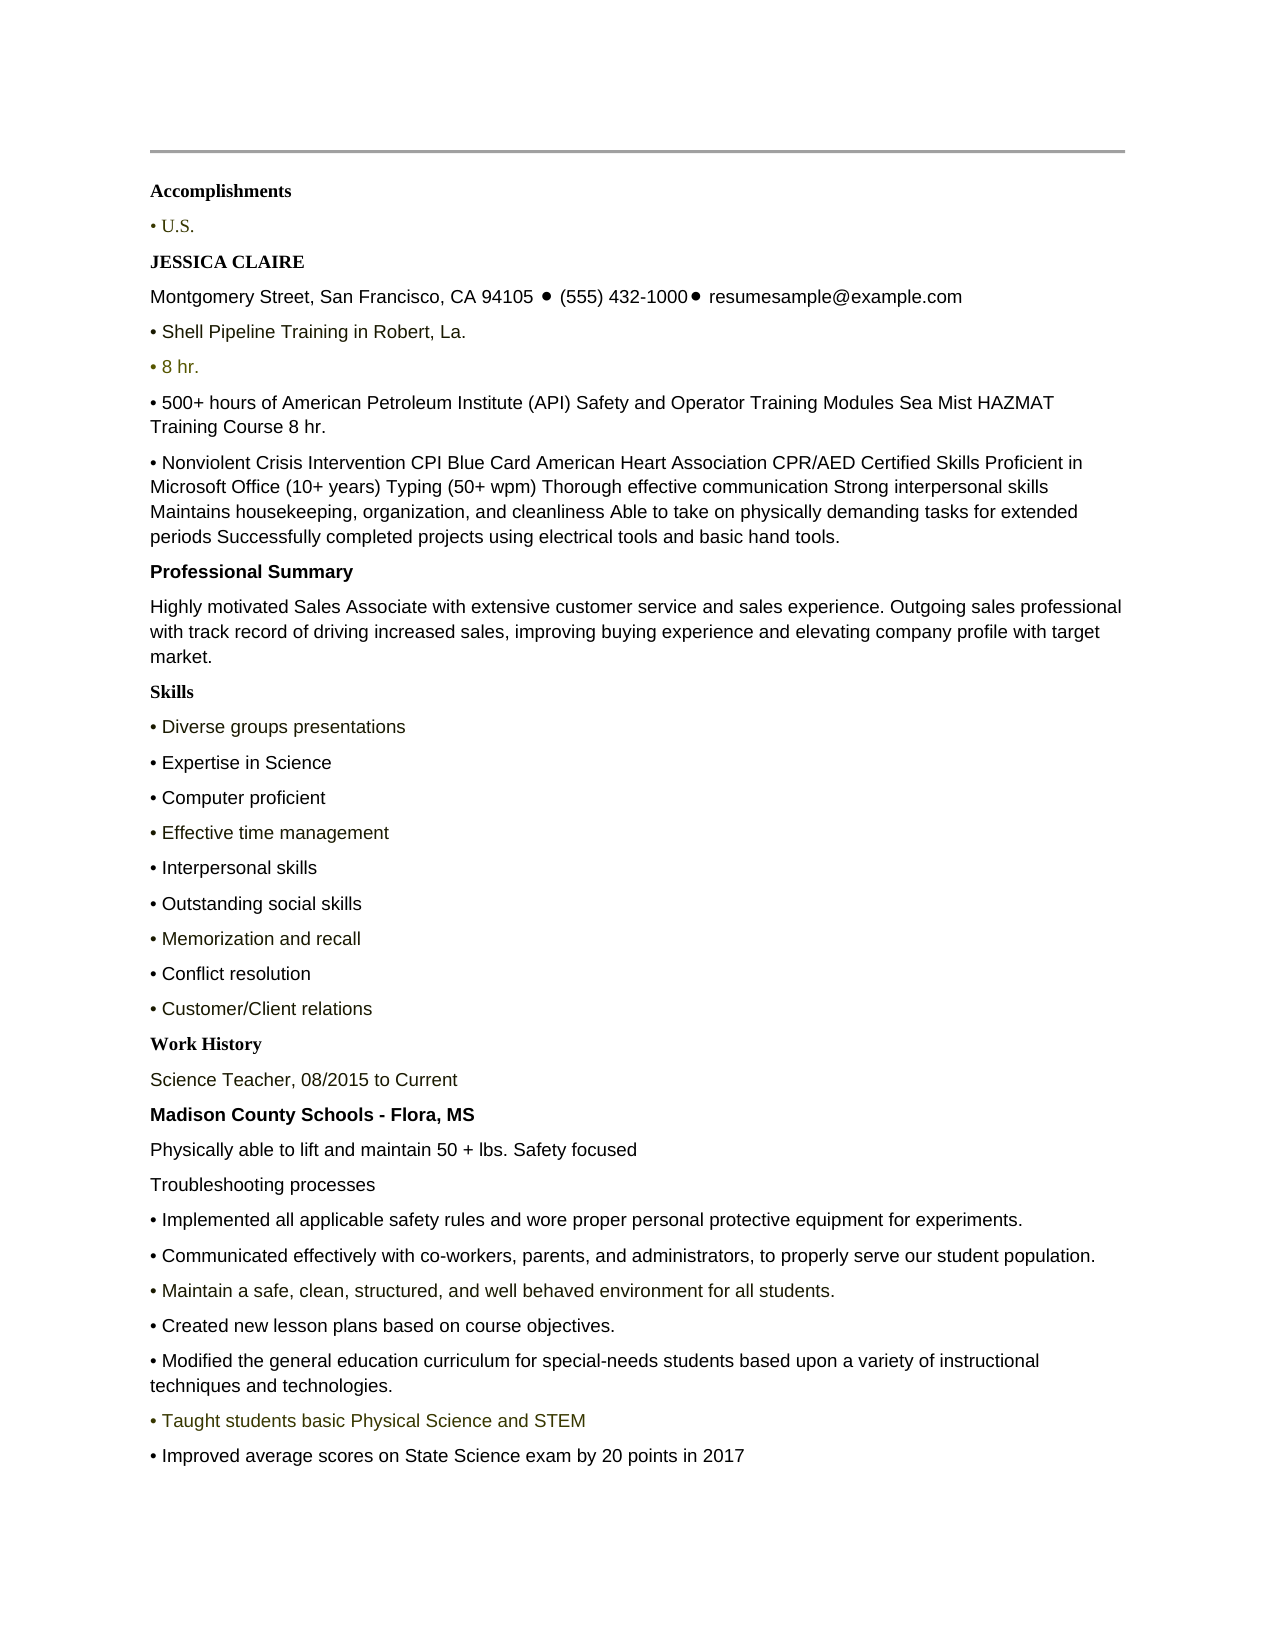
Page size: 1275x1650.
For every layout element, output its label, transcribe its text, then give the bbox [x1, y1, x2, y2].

text Montgomery Street, San Francisco, CA 94105 ⚫ (555) 432-1000⚫ resumesample@example.com [150, 286, 1125, 307]
text • 500+ hours of American Petroleum Institute (API) Safety and Operator Training Modules Sea Mist HAZMAT Training Course 8 hr. [150, 391, 1125, 438]
text • Shell Pipeline Training in Robert, La. [150, 321, 1125, 343]
text • Communicated effectively with co-workers, parents, and administrators, to properly serve our student population. [150, 1244, 1125, 1266]
text Professional Summary [150, 561, 1125, 583]
text Madison County Schools - Flora, MS [150, 1103, 1125, 1125]
text Troubleshooting processes [150, 1174, 1125, 1196]
text • Customer/Client relations [150, 998, 1125, 1019]
text Accomplishments [150, 180, 1125, 202]
text • 8 hr. [150, 356, 1125, 378]
text • Nonviolent Crisis Intervention CPI Blue Card American Heart Association CPR/AED Certified Skills Proficient in Microsoft Office (10+ years) Typing (50+ wpm) Thorough effective communication Strong interpersonal skills Maintains housekeeping, organization, and cleanliness Able to take on physically demanding tasks for extended periods Successfully completed projects using electrical tools and basic hand tools. [150, 451, 1125, 547]
text Skills [150, 681, 1125, 703]
text • Computer proficient [150, 787, 1125, 808]
text • Expertise in Science [150, 751, 1125, 773]
text • Conflict resolution [150, 963, 1125, 984]
text JESSICA CLAIRE [150, 251, 1125, 272]
text • Maintain a safe, clean, structured, and well behaved environment for all students. [150, 1279, 1125, 1301]
text • Implemented all applicable safety rules and wore proper personal protective equipment for experiments. [150, 1209, 1125, 1231]
text • Taught students basic Physical Science and STEM [150, 1410, 1125, 1432]
text Physically able to lift and maintain 50 + lbs. Safety focused [150, 1139, 1125, 1160]
text Science Teacher, 08/2015 to Current [150, 1068, 1125, 1090]
text • Created new lesson plans based on course objectives. [150, 1315, 1125, 1336]
text Highly motivated Sales Associate with extensive customer service and sales experience. Outgoing sales professional with track record of driving increased sales, improving buying experience and elevating company profile with target market. [150, 596, 1125, 667]
text • Effective time management [150, 822, 1125, 843]
text • Diverse groups presentations [150, 716, 1125, 738]
text • Outstanding social skills [150, 892, 1125, 914]
text • Memorization and recall [150, 927, 1125, 949]
text • Improved average scores on State Science exam by 20 points in 2017 [150, 1445, 1125, 1467]
text Work History [150, 1033, 1125, 1055]
text • U.S. [150, 215, 1125, 237]
text • Interpersonal skills [150, 857, 1125, 879]
text • Modified the general education curriculum for special-needs students based upon a variety of instructional techniques and technologies. [150, 1350, 1125, 1396]
